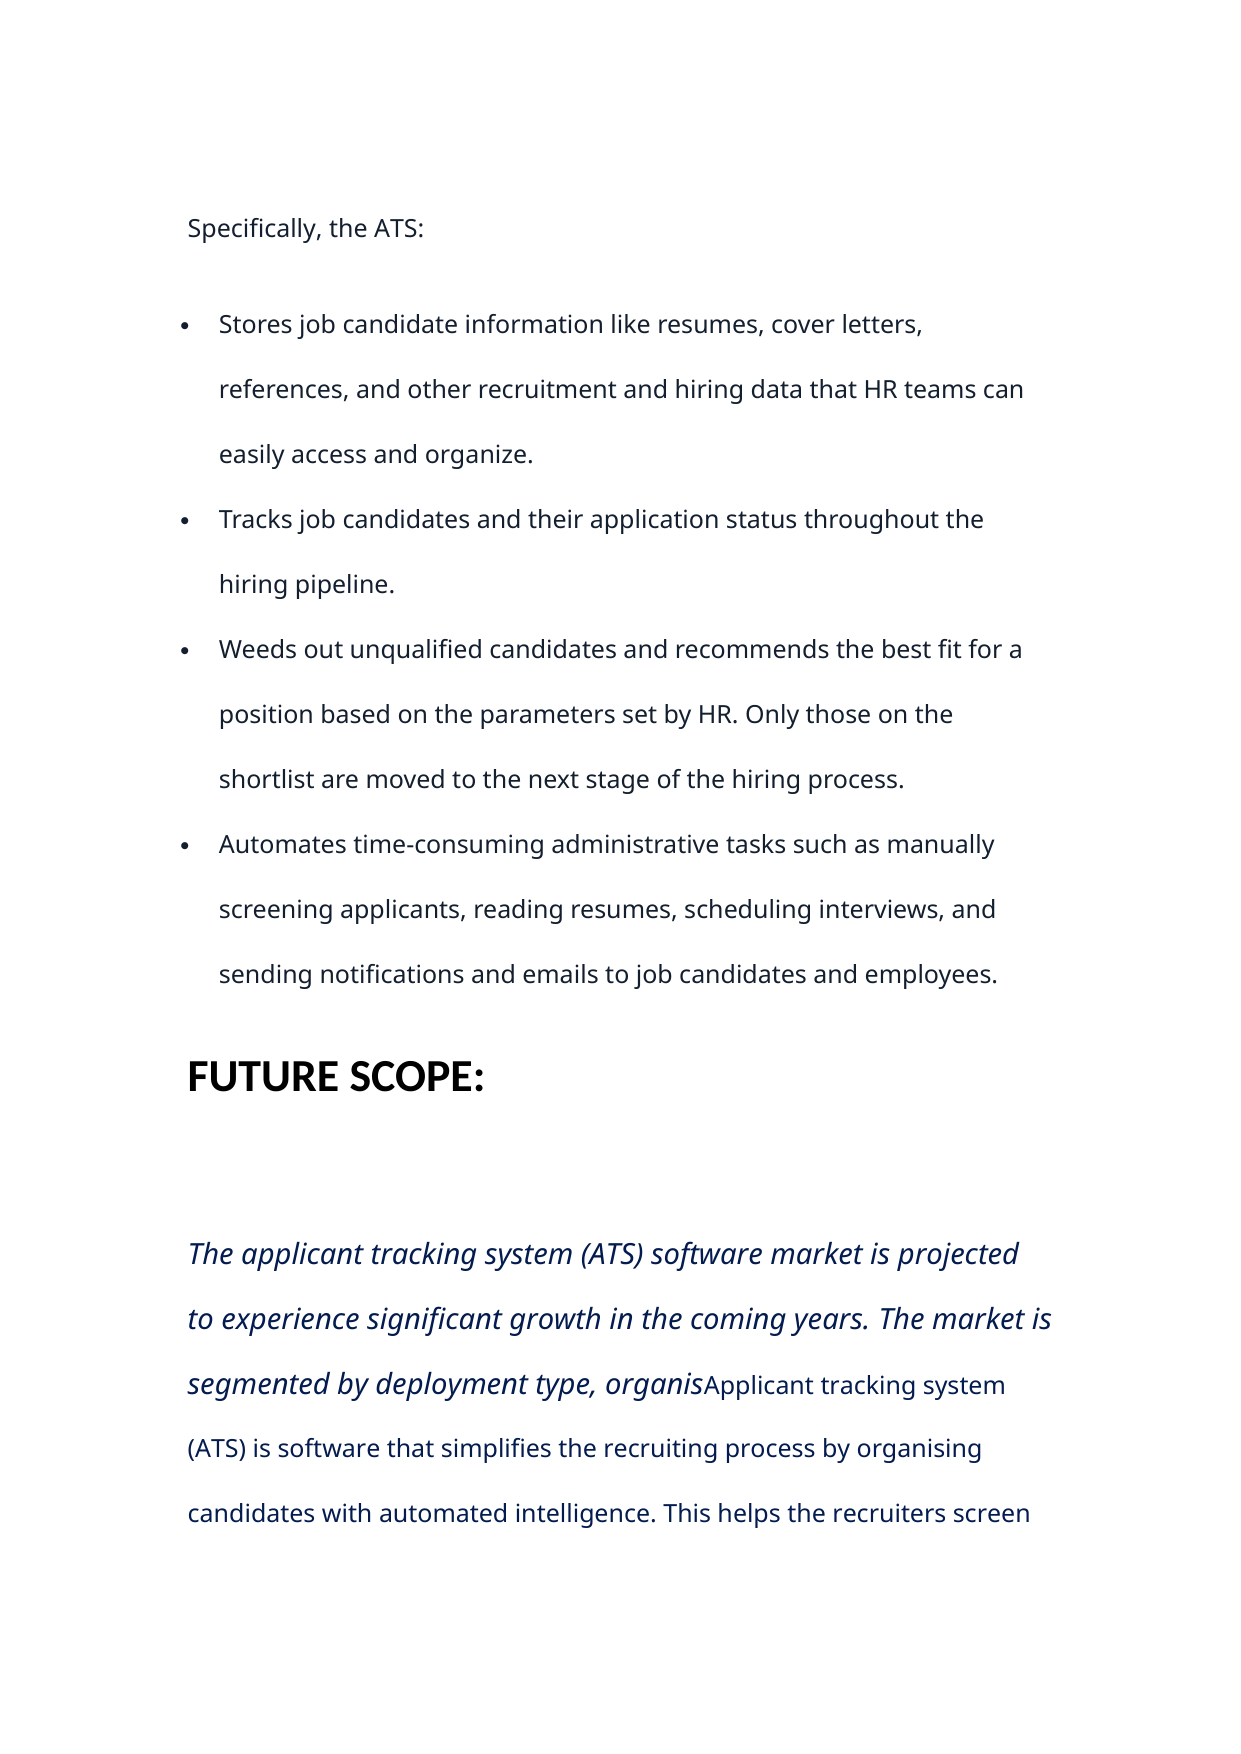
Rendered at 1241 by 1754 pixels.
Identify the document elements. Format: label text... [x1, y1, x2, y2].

list Automates time-consuming administrative tasks such as manually screening applicants, reading resumes, scheduling interviews, and sending notifications and emails to job candidates and employees. [181, 812, 1053, 1007]
list Stores job candidate information like resumes, cover letters, references, and other recruitment and hiring data that HR teams can easily access and organize. [181, 292, 1053, 487]
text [187, 1220, 1053, 1545]
text Specifically, the ATS: [187, 195, 1053, 260]
list Tracks job candidates and their application status throughout the hiring pipeline. [181, 487, 1053, 617]
subtitle FUTURE SCOPE: [187, 1042, 1053, 1107]
list Weeds out unqualified candidates and recommends the best fit for a position based on the parameters set by HR. Only those on the shortlist are moved to the next stage of the hiring process. [181, 617, 1053, 812]
